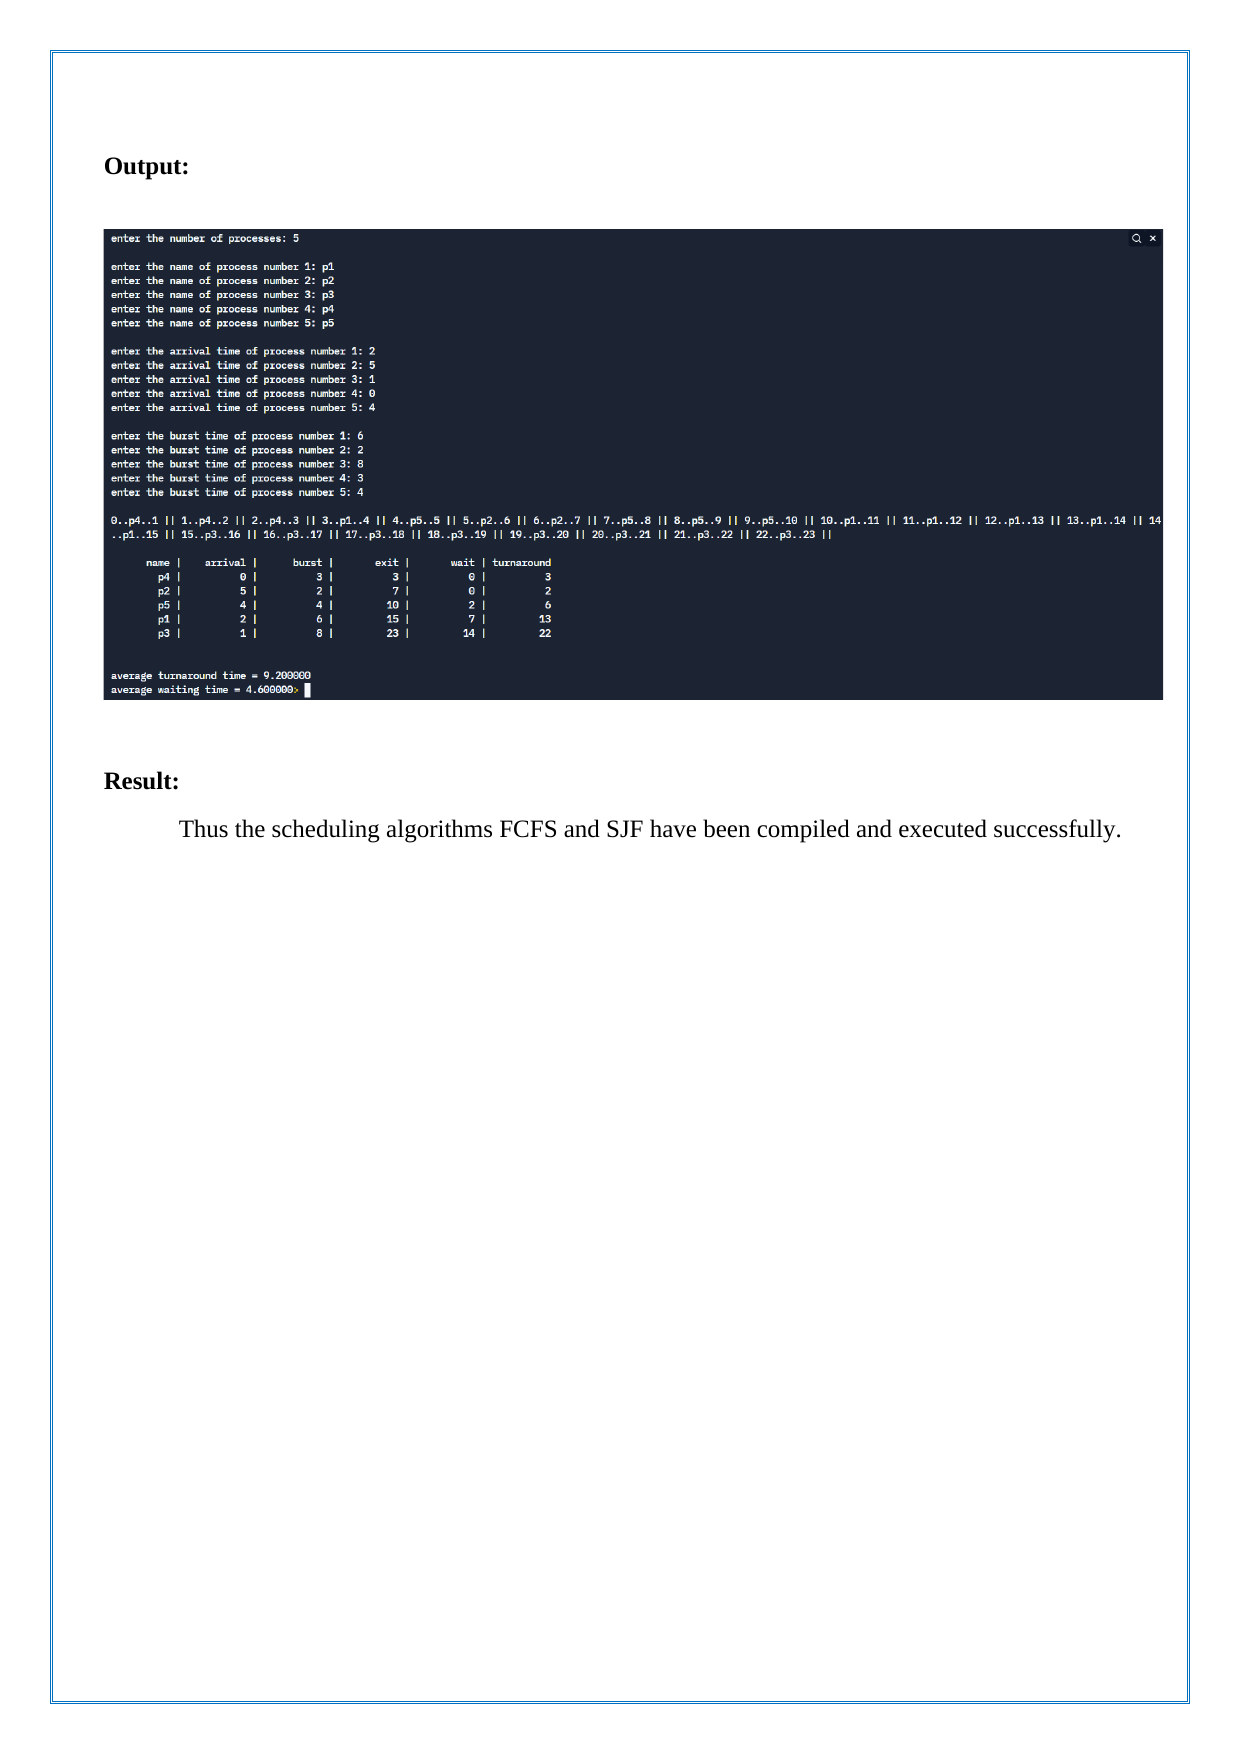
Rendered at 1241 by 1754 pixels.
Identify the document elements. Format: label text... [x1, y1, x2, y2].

picture [103, 229, 1164, 700]
text Output: [103, 151, 1137, 180]
text Result: [103, 766, 1137, 795]
text Thus the scheduling algorithms FCFS and SJF have been compiled and executed successfully. [103, 814, 1137, 843]
